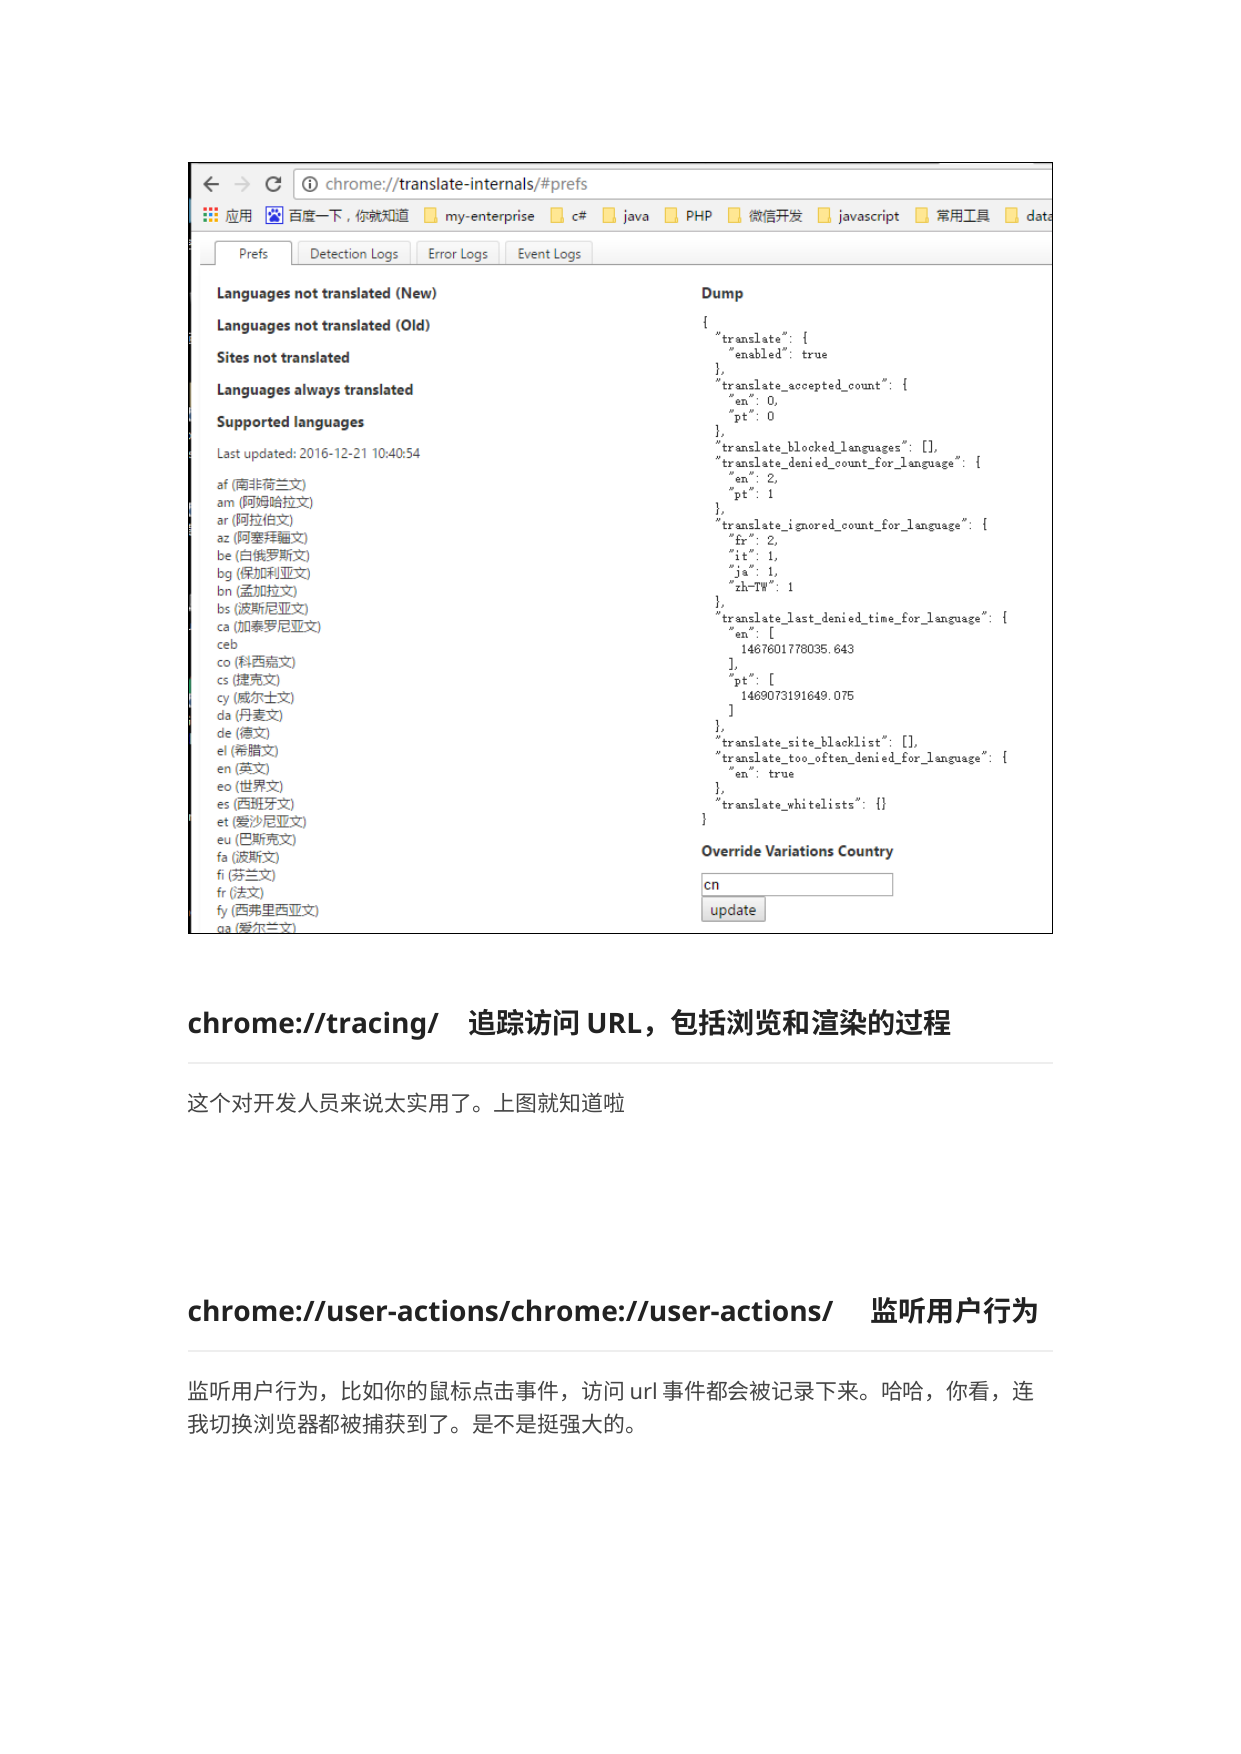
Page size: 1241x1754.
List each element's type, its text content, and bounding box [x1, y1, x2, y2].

text chrome://tracing/ 追踪访问URL，包括浏览和渲染的过程 [187, 989, 1053, 1064]
text 这个对开发人员来说太实用了。上图就知道啦 [187, 1086, 1053, 1118]
text chrome://user-actions/chrome://user-actions/ 监听用户行为 [187, 1277, 1053, 1352]
text 监听用户行为，比如你的鼠标点击事件，访问url事件都会被记录下来。哈哈，你看，连我切换浏览器都被捕获到了。是不是挺强大的。 [187, 1374, 1053, 1439]
picture [189, 163, 1052, 933]
